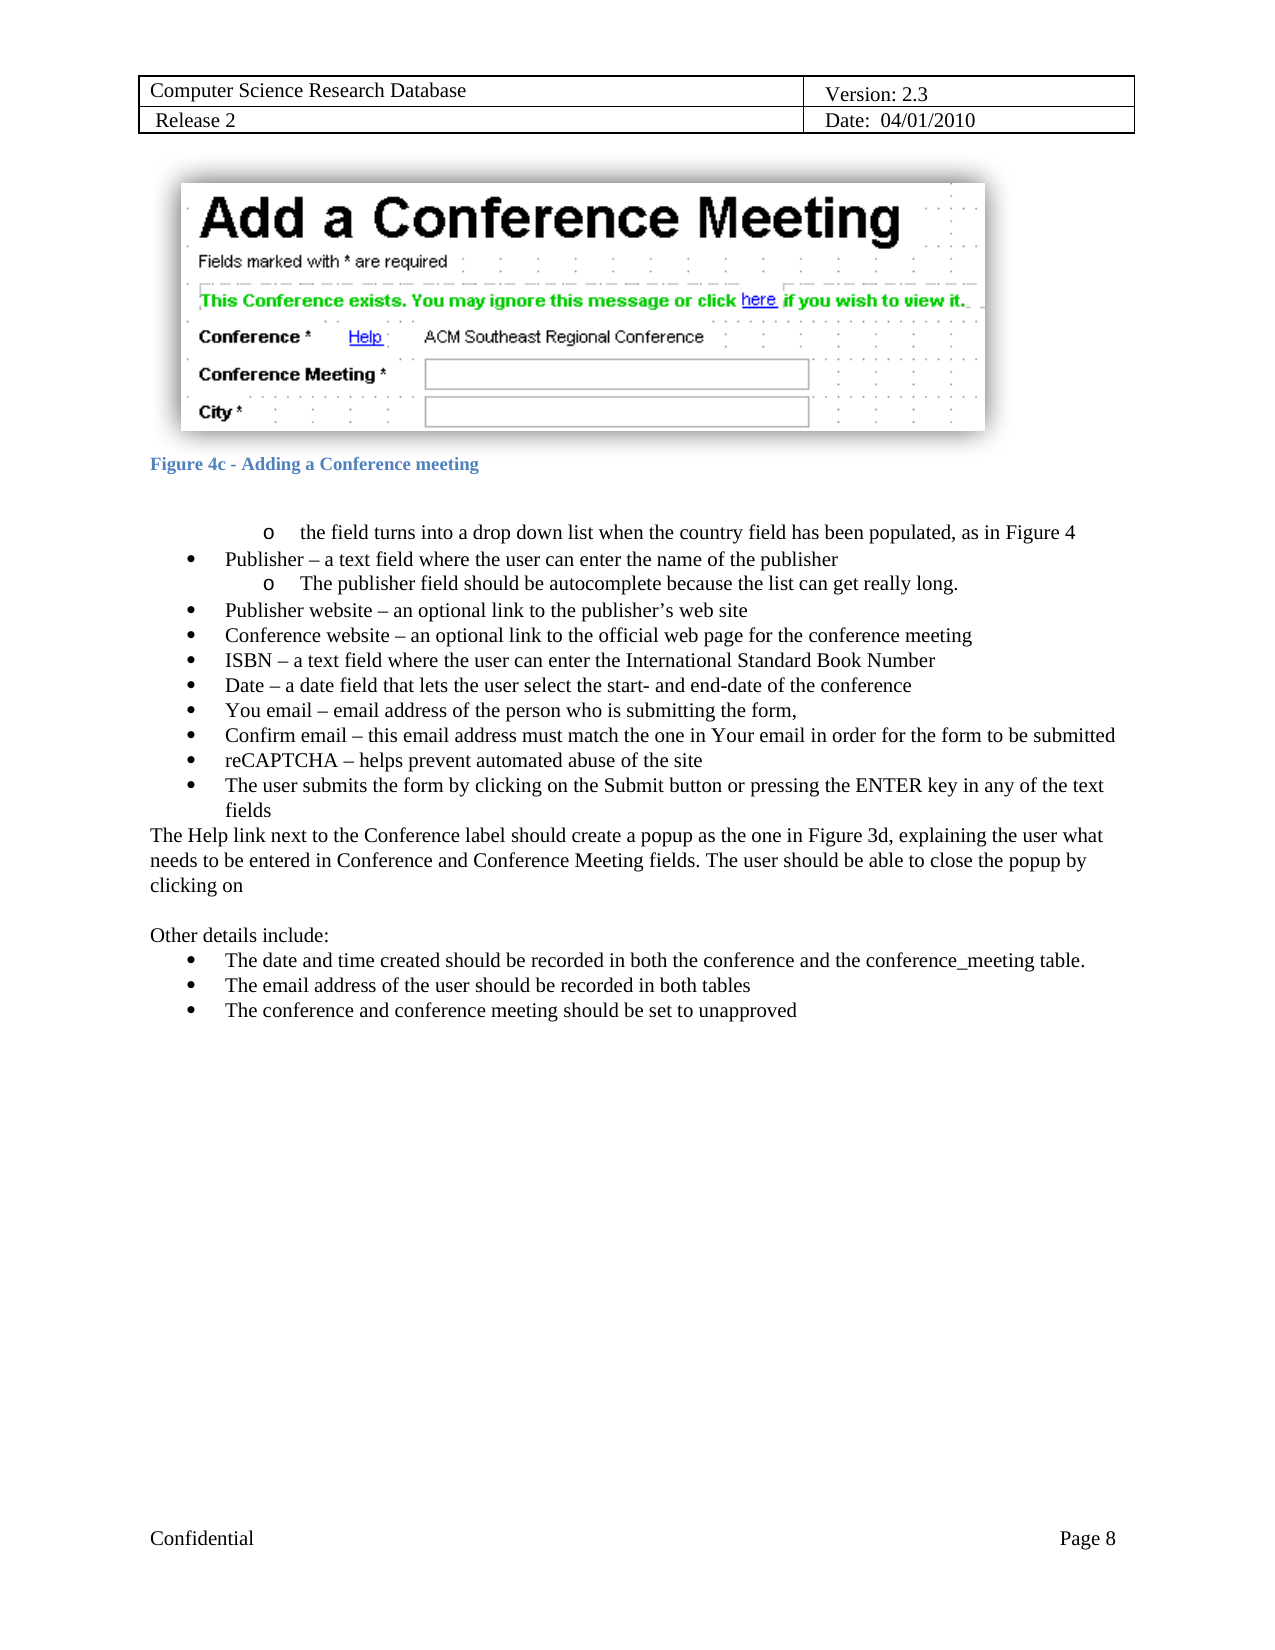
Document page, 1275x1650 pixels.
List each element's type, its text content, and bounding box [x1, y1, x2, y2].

list Publisher website – an optional link to the publisher’s web site [187, 597, 1125, 622]
list reCAPTCHA – helps prevent automated abuse of the site [187, 747, 1125, 772]
list Date – a date field that lets the user select the start- and end-date of the conference [187, 672, 1125, 697]
list ISBN – a text field where the user can enter the International Standard Book Number [187, 647, 1125, 672]
list The publisher field should be autocomplete because the list can get really long. [262, 571, 1125, 597]
list the field turns into a drop down list when the country field has been populated, as in Figure 4 [262, 520, 1125, 546]
list The user submits the form by clicking on the Submit button or pressing the ENTER key in any of the text fields [187, 772, 1125, 822]
list The date and time created should be recorded in both the conference and the conference_meeting table. [187, 947, 1125, 972]
list The conference and conference meeting should be set to unapproved [187, 997, 1125, 1022]
list The email address of the user should be recorded in both tables [187, 972, 1125, 997]
list Confirm email – this email address must match the one in Your email in order for the form to be submitted [187, 722, 1125, 747]
list Publisher – a text field where the user can enter the name of the publisher [187, 546, 1125, 571]
list Conference website – an optional link to the official web page for the conference meeting [187, 622, 1125, 647]
text Other details include: [150, 922, 1125, 947]
list You email – email address of the person who is submitting the form, [187, 697, 1125, 722]
picture [181, 183, 985, 431]
text The Help link next to the Conference label should create a popup as the one in Figure 3d, explaining the user what needs to be entered in Conference and Conference Meeting fields. The user should be able to close the popup by clicking on [150, 822, 1125, 897]
